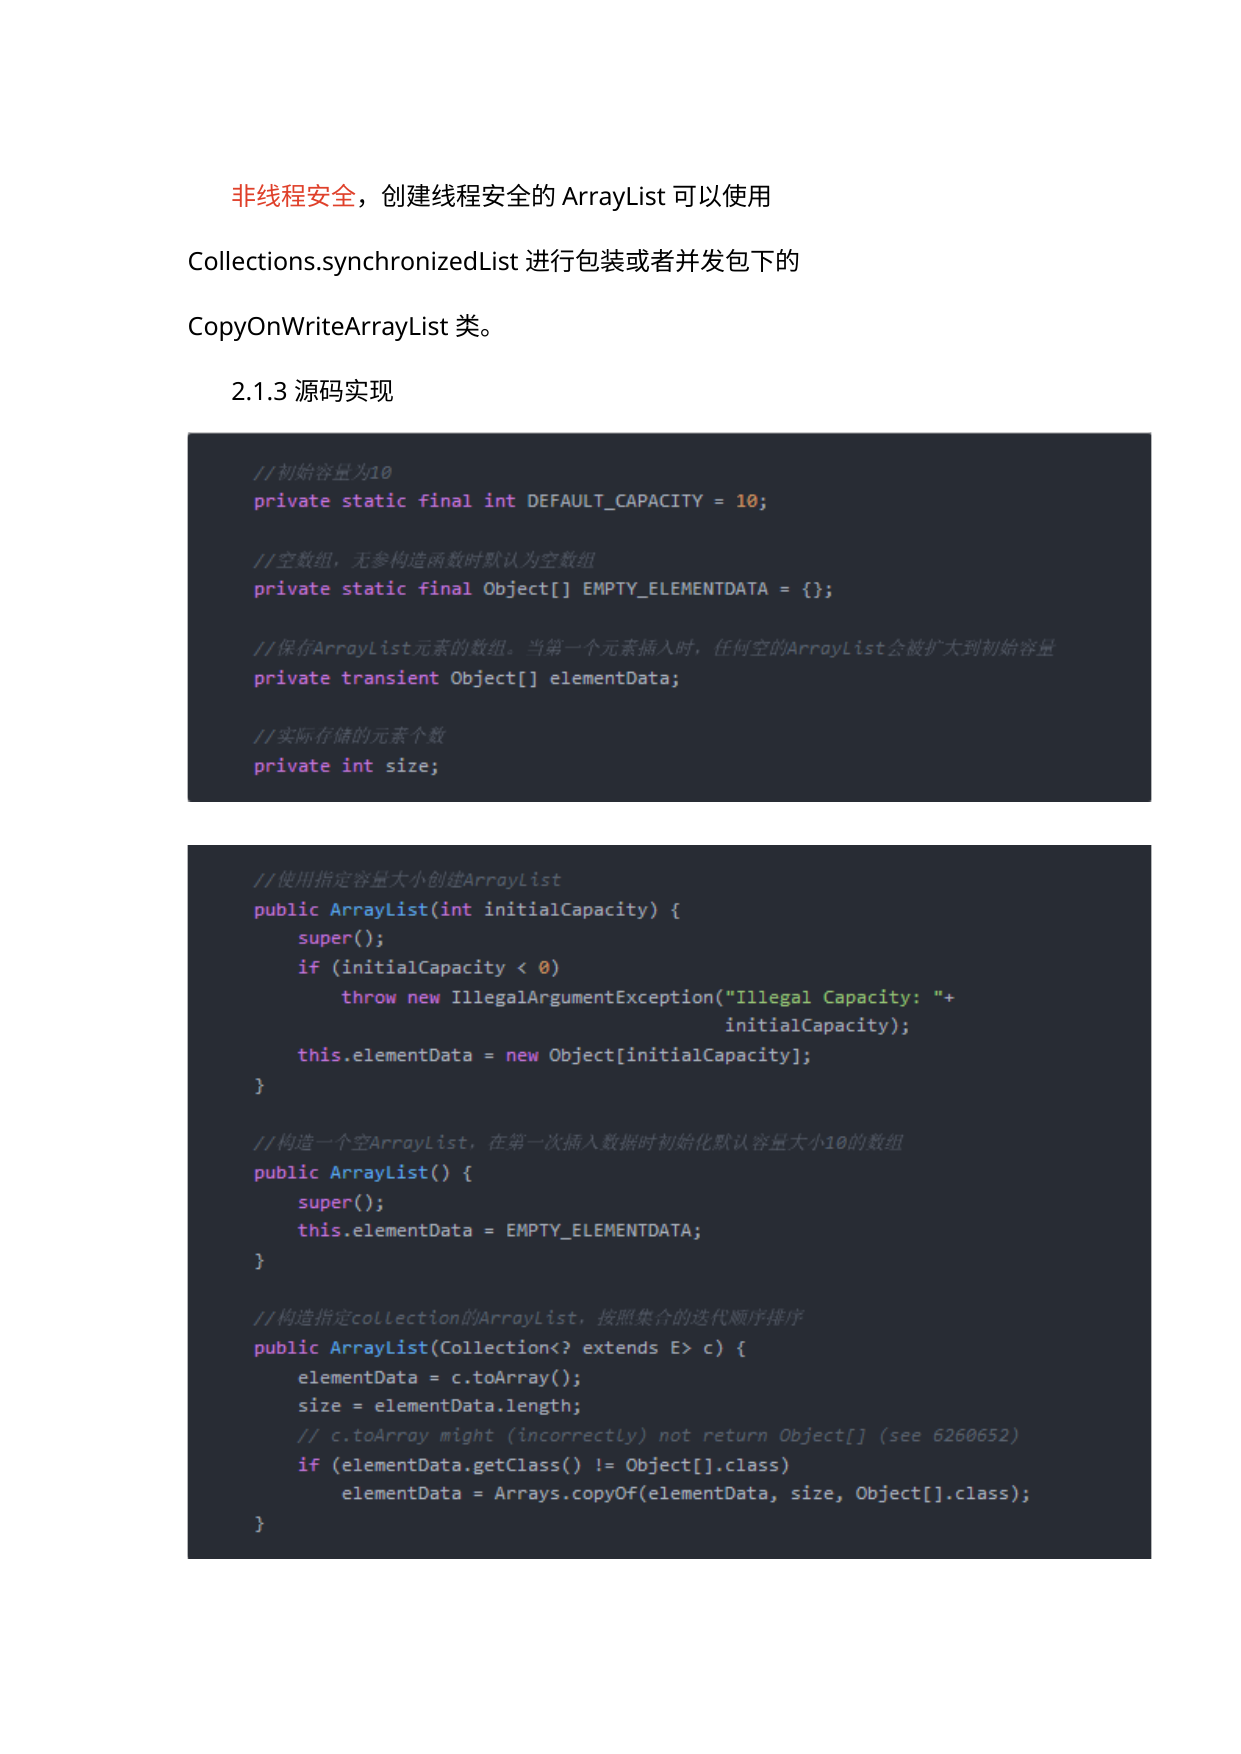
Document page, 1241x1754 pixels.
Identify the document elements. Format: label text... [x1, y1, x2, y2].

text 2.1.3 源码实现 [187, 357, 1053, 422]
picture [187, 845, 1152, 1559]
picture [187, 432, 1152, 802]
text 非线程安全，创建线程安全的 ArrayList 可以使用 Collections.synchronizedList 进行包装或者并发包下的 CopyOnWriteArrayList 类。 [187, 162, 1053, 357]
